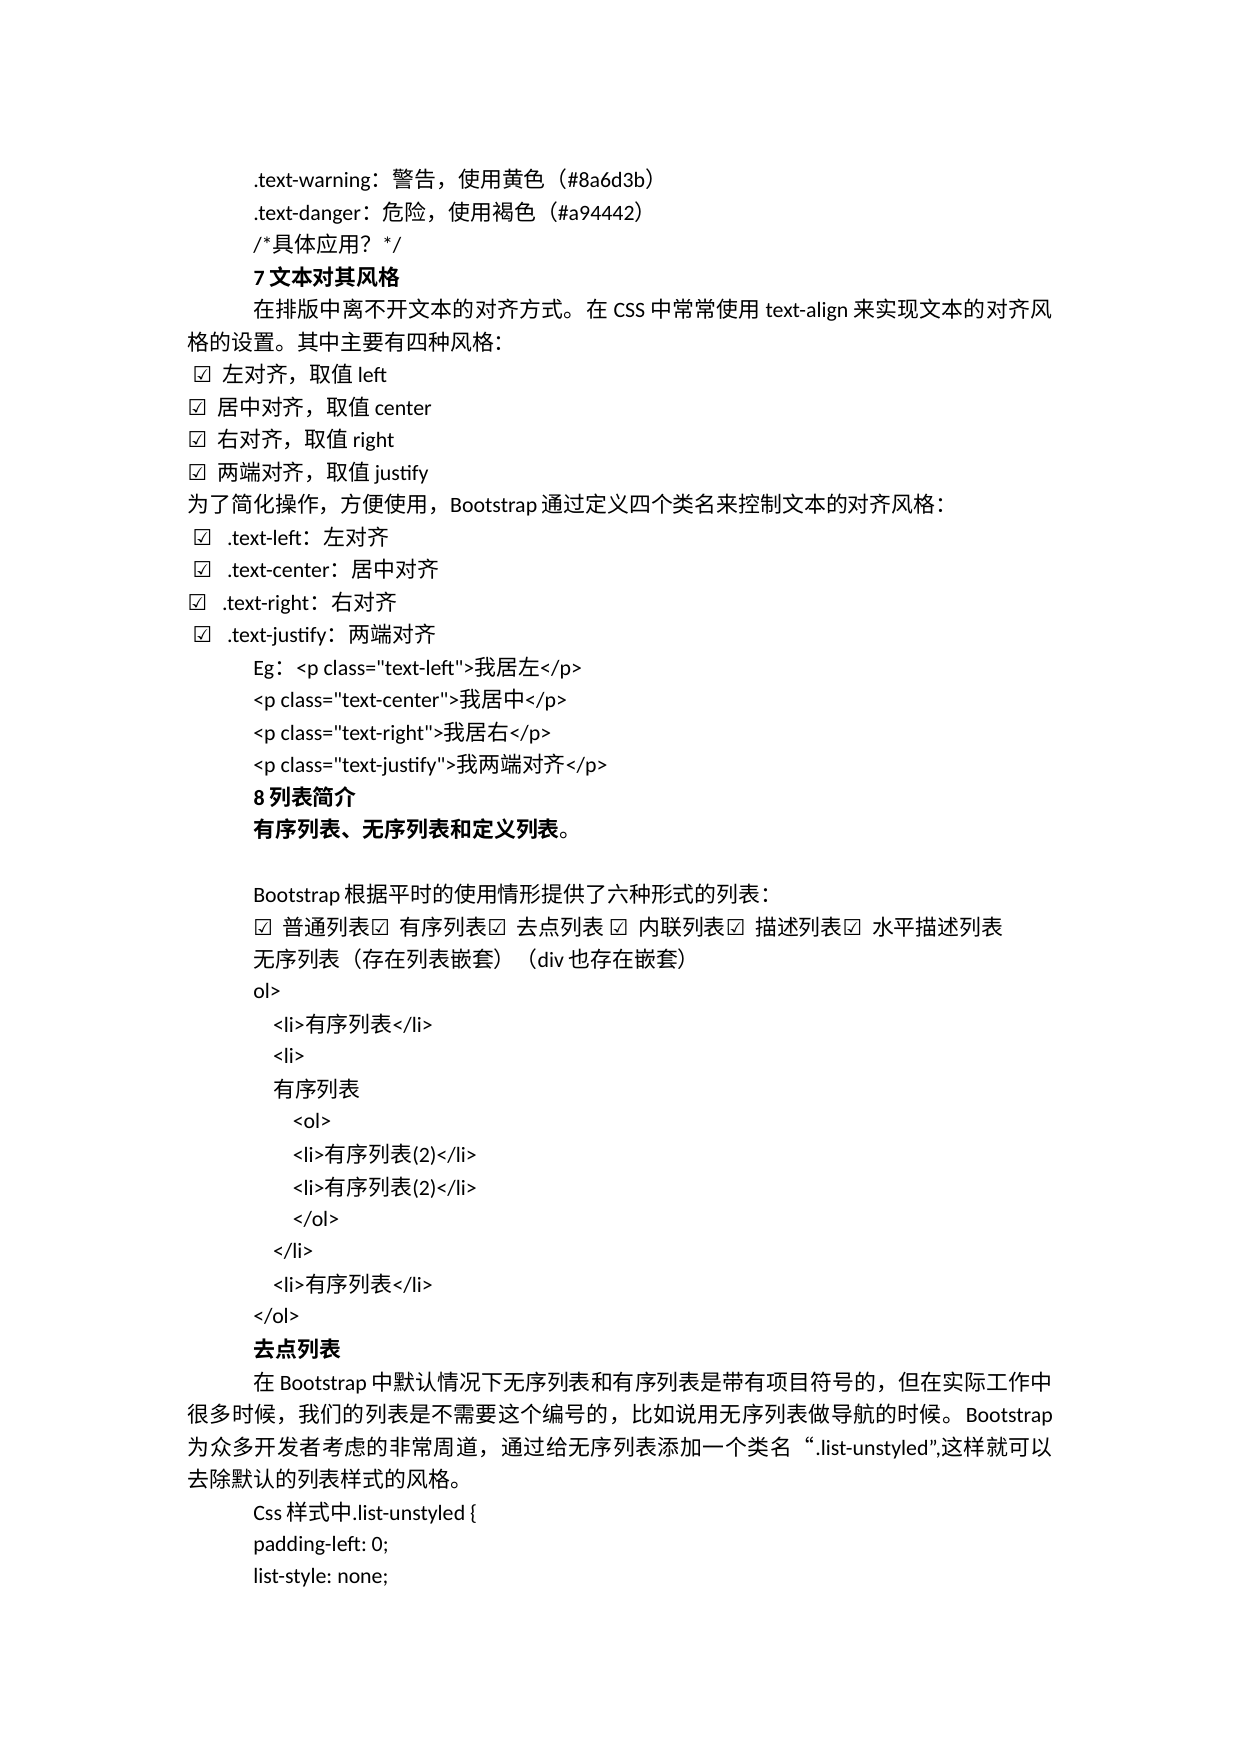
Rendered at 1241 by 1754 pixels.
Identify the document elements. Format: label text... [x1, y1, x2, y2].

text ☑ 右对齐，取值right [187, 422, 1053, 454]
text </ol> [187, 1299, 1053, 1332]
text list-style: none; [187, 1559, 1053, 1592]
text Bootstrap根据平时的使用情形提供了六种形式的列表： [187, 877, 1053, 909]
text <li>有序列表</li> [187, 1267, 1053, 1299]
text ☑ 普通列表☑ 有序列表☑ 去点列表 ☑ 内联列表☑ 描述列表☑ 水平描述列表 [187, 909, 1053, 942]
text <li> [187, 1039, 1053, 1072]
text 在排版中离不开文本的对齐方式。在CSS中常常使用text-align来实现文本的对齐风格的设置。其中主要有四种风格： [187, 292, 1053, 357]
text ☑ 居中对齐，取值center [187, 389, 1053, 422]
text Css样式中.list-unstyled { [187, 1494, 1053, 1527]
text 无序列表（存在列表嵌套）（div也存在嵌套） [187, 942, 1053, 974]
text ☑ .text-center：居中对齐 [187, 552, 1053, 584]
text /*具体应用？*/ [187, 227, 1053, 259]
text 有序列表 [187, 1072, 1053, 1104]
text ☑ .text-justify：两端对齐 [187, 617, 1053, 649]
text 去点列表 [187, 1332, 1053, 1364]
text ☑ .text-right：右对齐 [187, 584, 1053, 617]
text 为了简化操作，方便使用，Bootstrap通过定义四个类名来控制文本的对齐风格： [187, 487, 1053, 519]
text <p class="text-justify">我两端对齐</p> [187, 747, 1053, 779]
text Eg：<p class="text-left">我居左</p> [187, 649, 1053, 682]
text ol> [187, 974, 1053, 1007]
text <p class="text-right">我居右</p> [187, 714, 1053, 747]
text <li>有序列表(2)</li> [187, 1169, 1053, 1202]
text </li> [187, 1234, 1053, 1267]
text ☑ 两端对齐，取值justify [187, 454, 1053, 487]
text ☑ .text-left：左对齐 [187, 519, 1053, 552]
text padding-left: 0; [187, 1527, 1053, 1559]
text 在Bootstrap中默认情况下无序列表和有序列表是带有项目符号的，但在实际工作中很多时候，我们的列表是不需要这个编号的，比如说用无序列表做导航的时候。Bootstrap为众多开发者考虑的非常周道，通过给无序列表添加一个类名“.list-unstyled”,这样就可以去除默认的列表样式的风格。 [187, 1364, 1053, 1494]
text 7文本对其风格 [187, 259, 1053, 292]
text ☑ 左对齐，取值left [187, 357, 1053, 389]
text <li>有序列表(2)</li> [187, 1137, 1053, 1169]
text .text-warning：警告，使用黄色（#8a6d3b） [187, 162, 1053, 194]
text 8列表简介 [187, 779, 1053, 812]
text .text-danger：危险，使用褐色（#a94442） [187, 194, 1053, 227]
text <li>有序列表</li> [187, 1007, 1053, 1039]
text <ol> [187, 1104, 1053, 1137]
text <p class="text-center">我居中</p> [187, 682, 1053, 714]
text </ol> [187, 1202, 1053, 1234]
text 有序列表、无序列表和定义列表。 [187, 812, 1053, 844]
